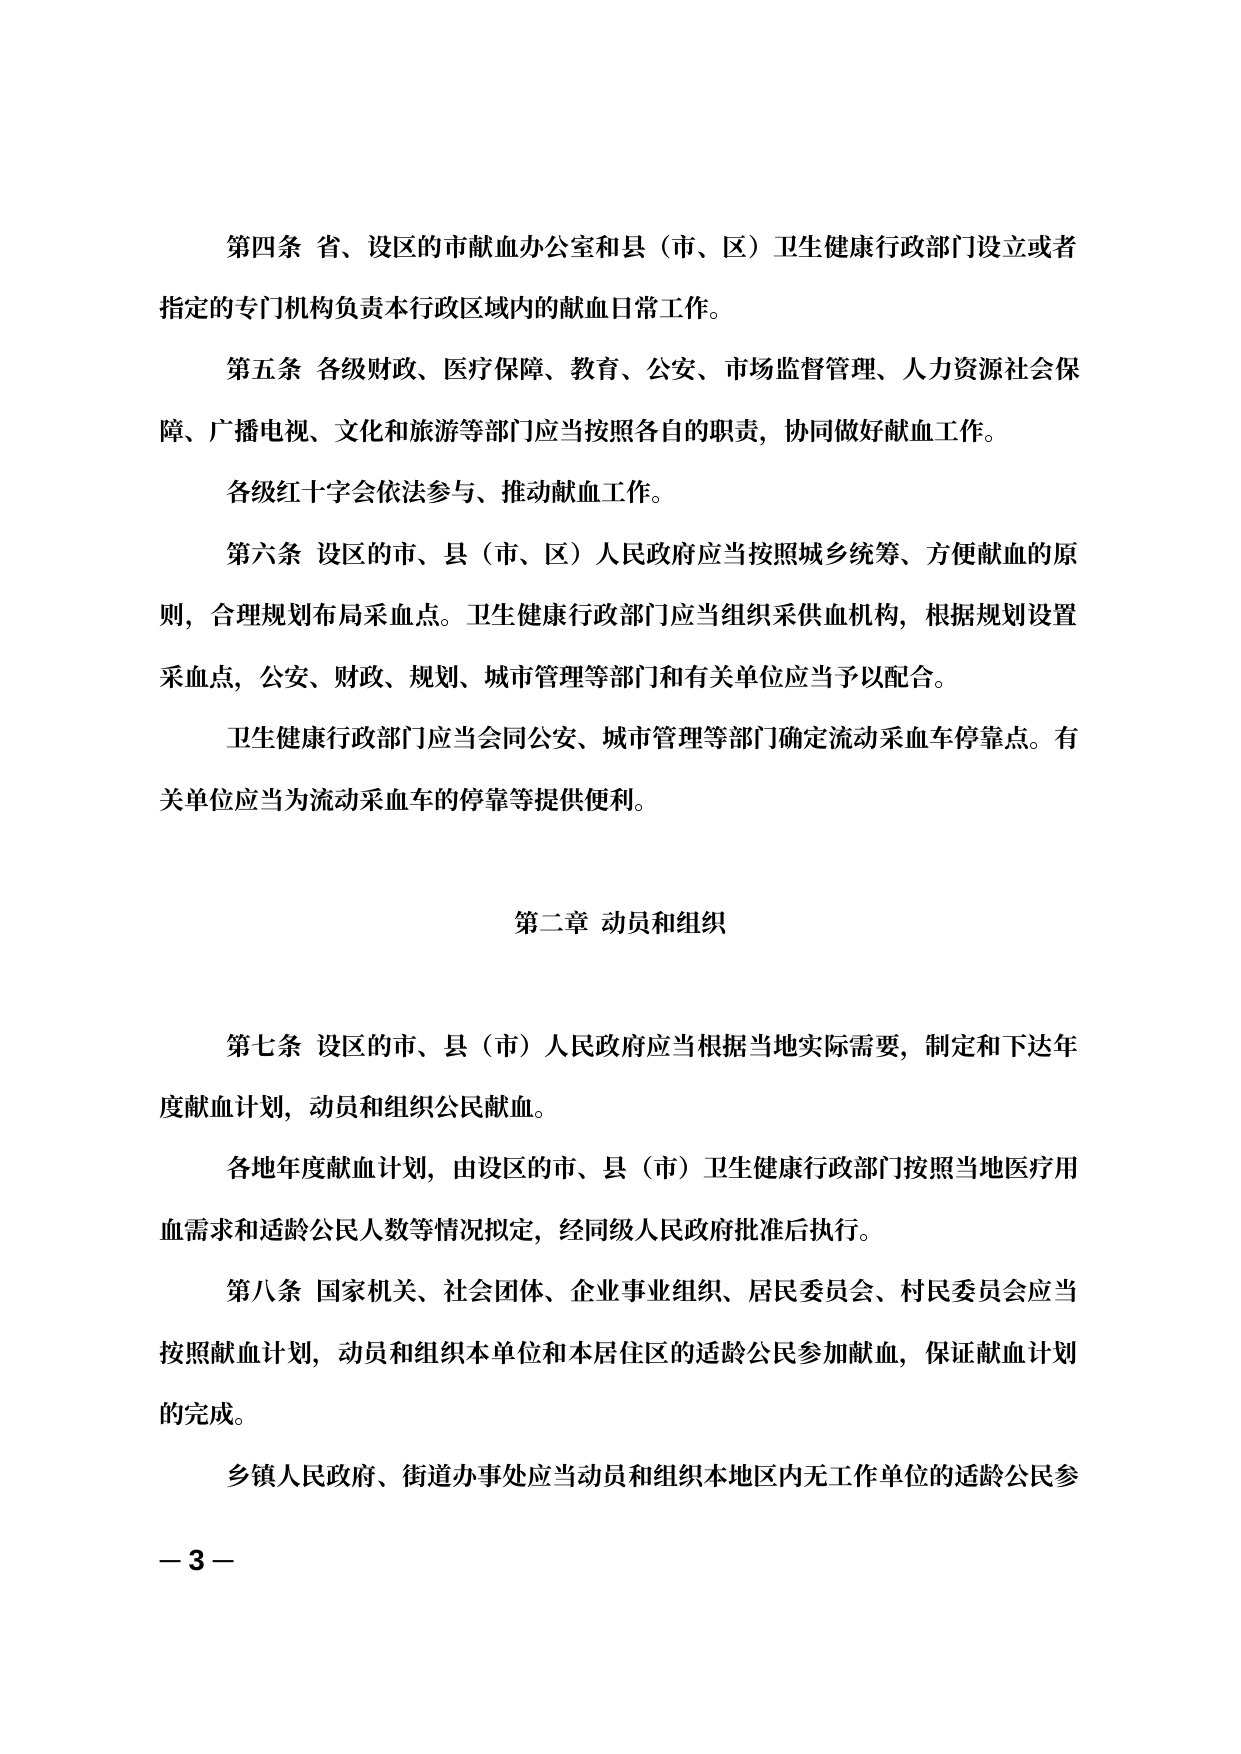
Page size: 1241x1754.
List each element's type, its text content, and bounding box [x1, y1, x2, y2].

text 第七条 设区的市、县（市）人民政府应当根据当地实际需要，制定和下达年度献血计划，动员和组织公民献血。 [159, 1006, 1081, 1129]
text 第二章 动员和组织 [159, 883, 1081, 944]
text 各地年度献血计划，由设区的市、县（市）卫生健康行政部门按照当地医疗用血需求和适龄公民人数等情况拟定，经同级人民政府批准后执行。 [159, 1129, 1081, 1252]
text 第四条 省、设区的市献血办公室和县（市、区）卫生健康行政部门设立或者指定的专门机构负责本行政区域内的献血日常工作。 [159, 207, 1081, 330]
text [159, 1436, 1081, 1497]
text 各级红十字会依法参与、推动献血工作。 [159, 453, 1081, 514]
text 第五条 各级财政、医疗保障、教育、公安、市场监督管理、人力资源社会保障、广播电视、文化和旅游等部门应当按照各自的职责，协同做好献血工作。 [159, 330, 1081, 453]
text 卫生健康行政部门应当会同公安、城市管理等部门确定流动采血车停靠点。有关单位应当为流动采血车的停靠等提供便利。 [159, 698, 1081, 821]
text 第八条 国家机关、社会团体、企业事业组织、居民委员会、村民委员会应当按照献血计划，动员和组织本单位和本居住区的适龄公民参加献血，保证献血计划的完成。 [159, 1252, 1081, 1436]
text 第六条 设区的市、县（市、区）人民政府应当按照城乡统筹、方便献血的原则，合理规划布局采血点。卫生健康行政部门应当组织采供血机构，根据规划设置采血点，公安、财政、规划、城市管理等部门和有关单位应当予以配合。 [159, 514, 1081, 698]
